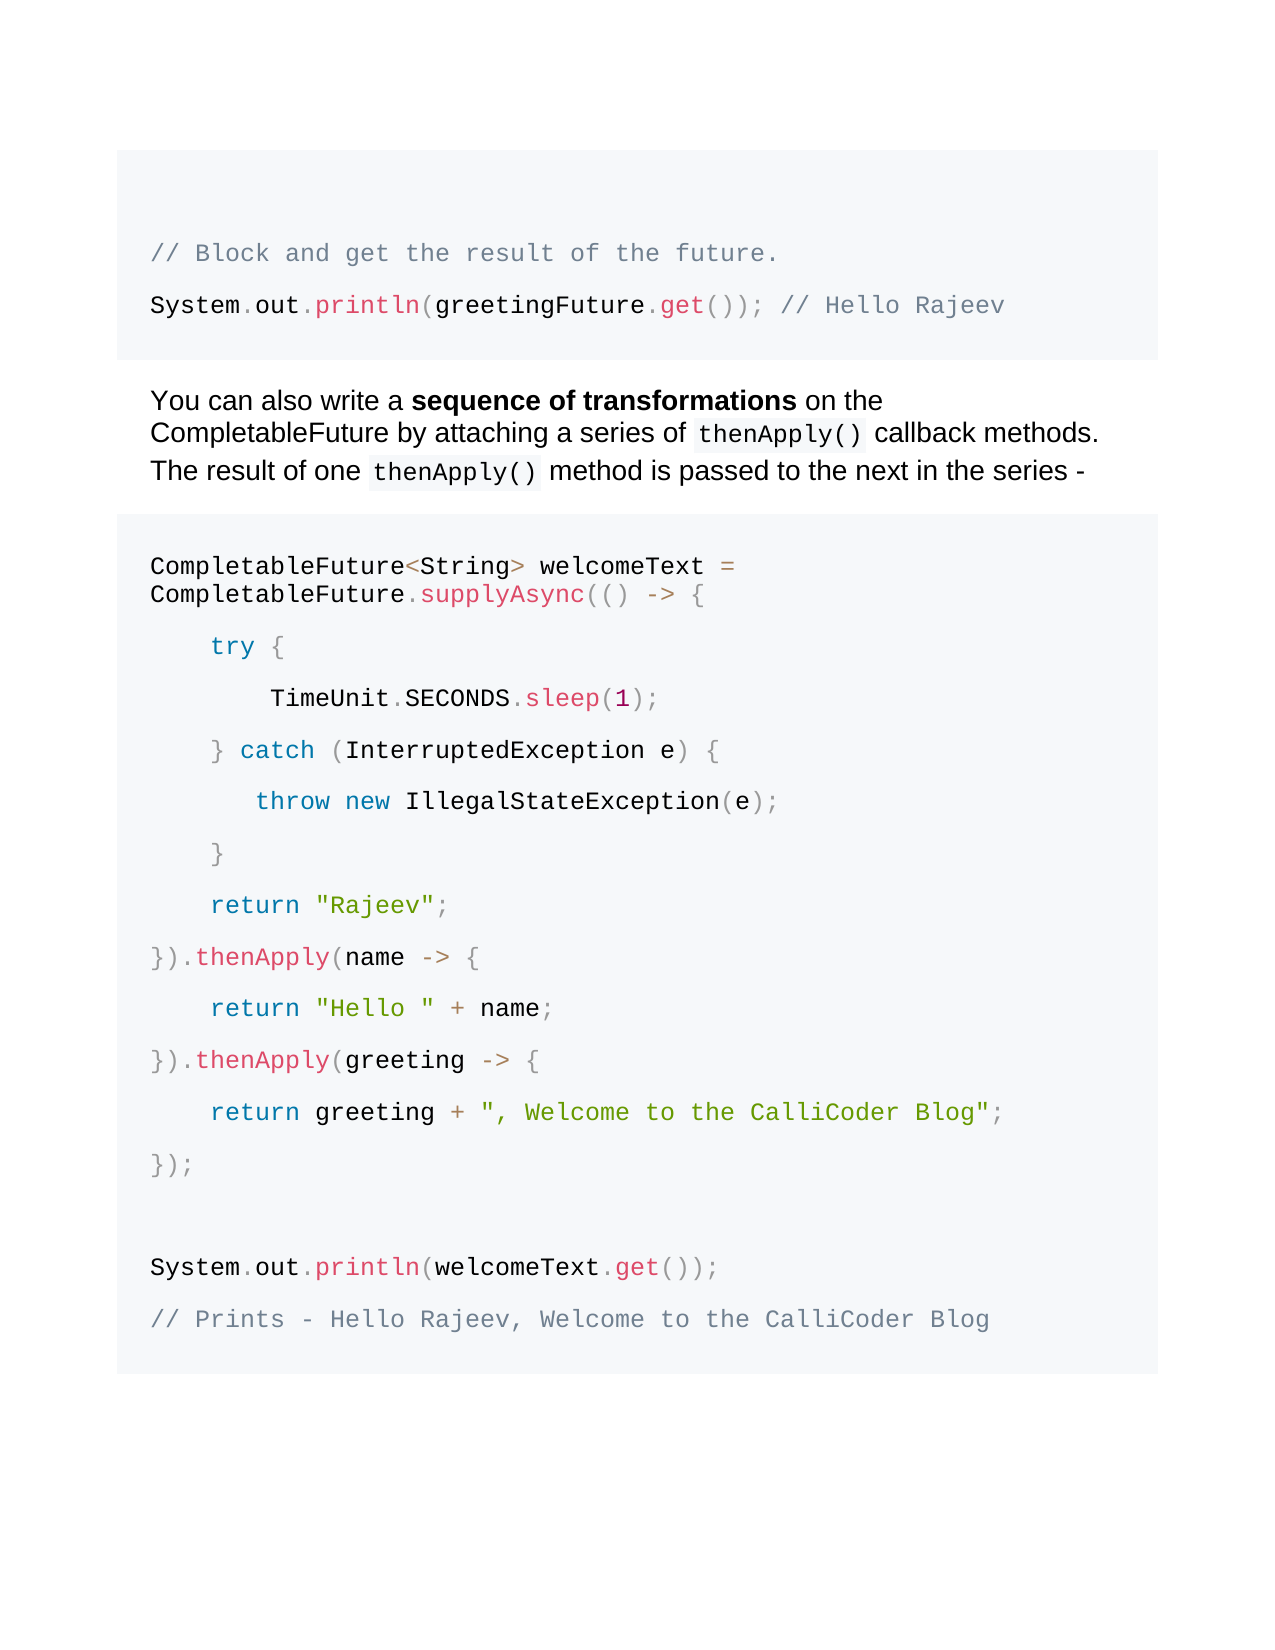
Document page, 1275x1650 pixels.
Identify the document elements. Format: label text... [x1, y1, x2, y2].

text return "Hello " + name; [119, 957, 1156, 1009]
text try { [119, 594, 1156, 646]
text // Prints - Hello Rajeev, Welcome to the CalliCoder Blog [119, 1268, 1156, 1373]
text } catch (InterruptedException e) { [119, 698, 1156, 750]
text You can also write a sequence of transformations on the CompletableFuture by attaching a series of thenApply() callback methods. The result of one thenApply() method is passed to the next in the series - [150, 383, 1125, 491]
text // Block and get the result of the future. [119, 202, 1156, 253]
text return greeting + ", Welcome to the CalliCoder Blog"; [119, 1061, 1156, 1112]
text TimeUnit.SECONDS.sleep(1); [119, 646, 1156, 698]
text CompletableFuture<String> welcomeText = CompletableFuture.supplyAsync(() -> { [119, 516, 1156, 594]
text throw new IllegalStateException(e); [119, 750, 1156, 802]
text System.out.println(greetingFuture.get()); // Hello Rajeev [119, 253, 1156, 358]
text } [119, 802, 1156, 853]
text }).thenApply(greeting -> { [119, 1009, 1156, 1061]
text }); [119, 1112, 1156, 1164]
text }).thenApply(name -> { [119, 905, 1156, 957]
text System.out.println(welcomeText.get()); [119, 1216, 1156, 1268]
text return "Rajeev"; [119, 853, 1156, 905]
